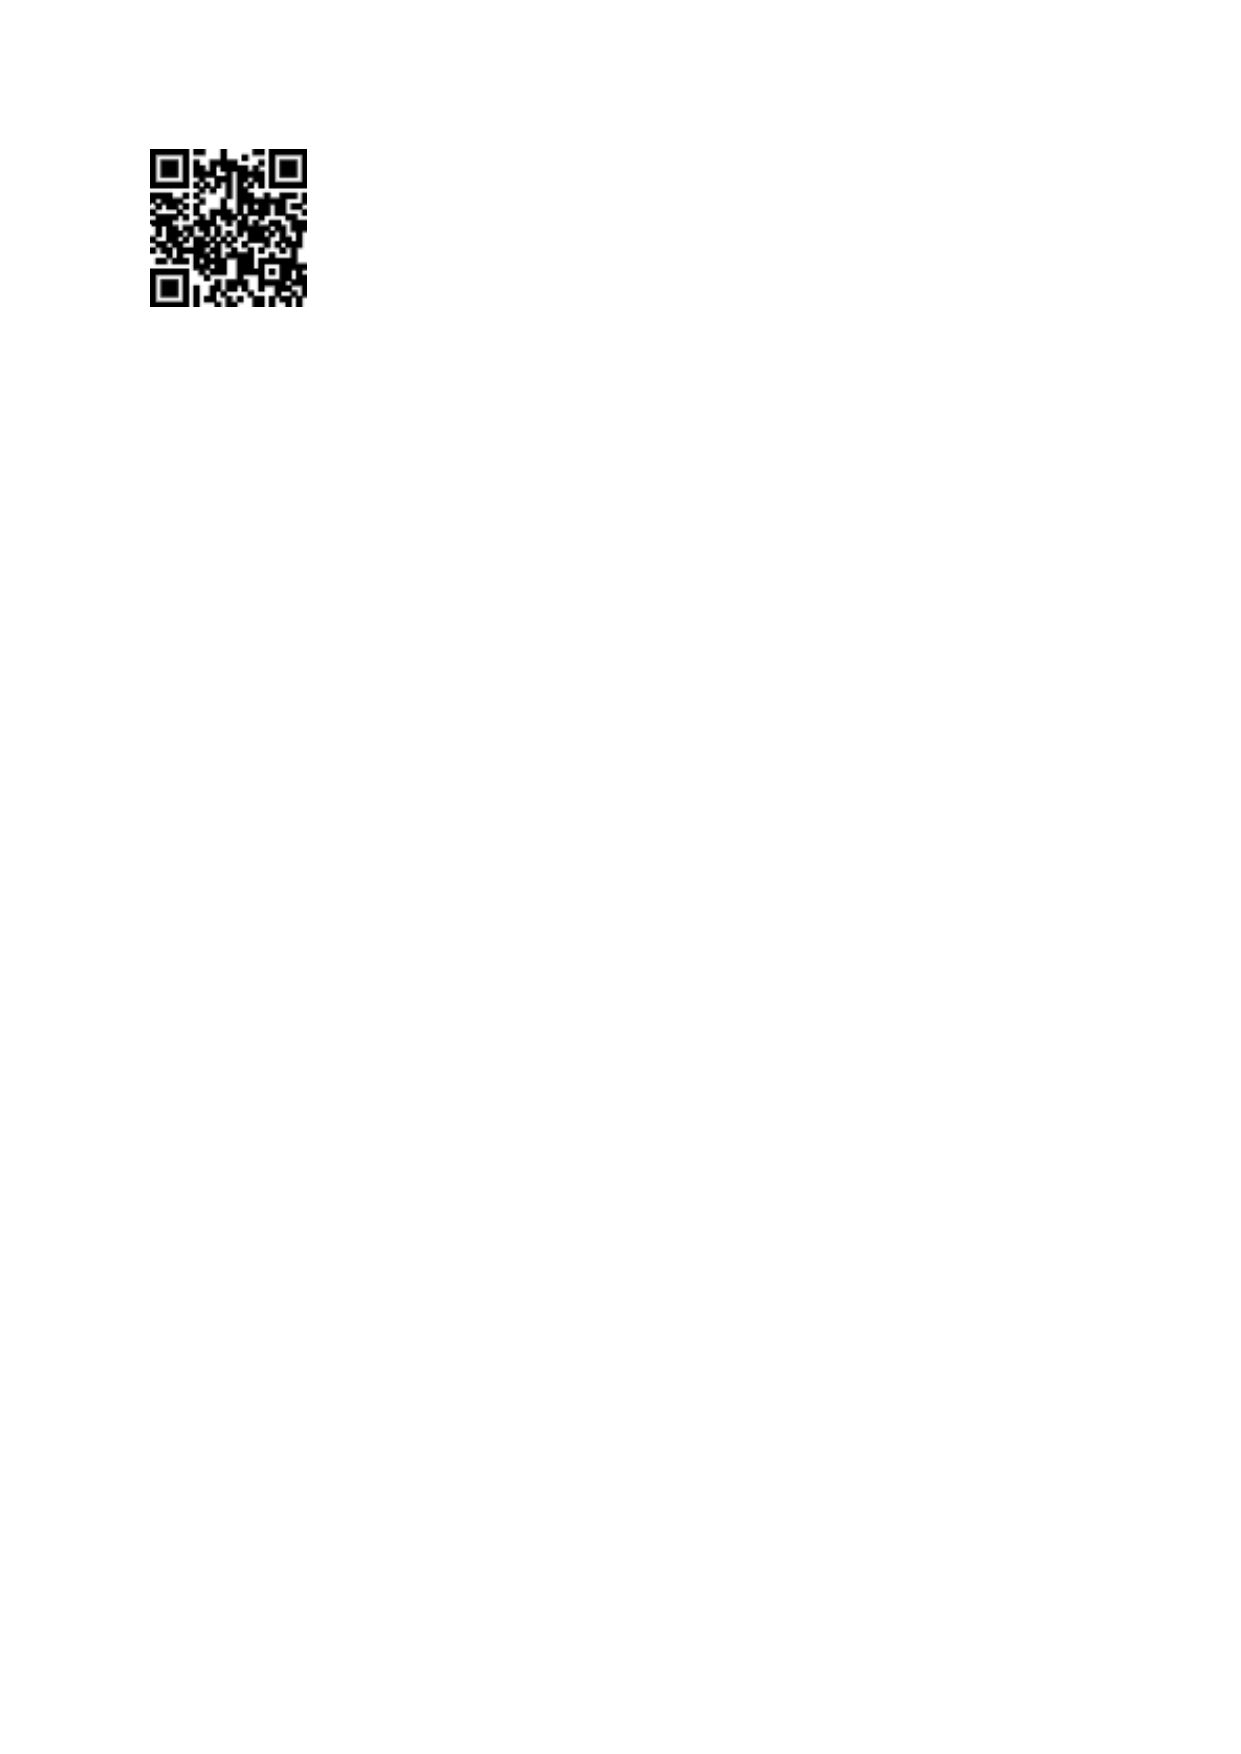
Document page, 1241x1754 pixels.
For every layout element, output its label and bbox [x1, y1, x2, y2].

picture [150, 149, 307, 307]
